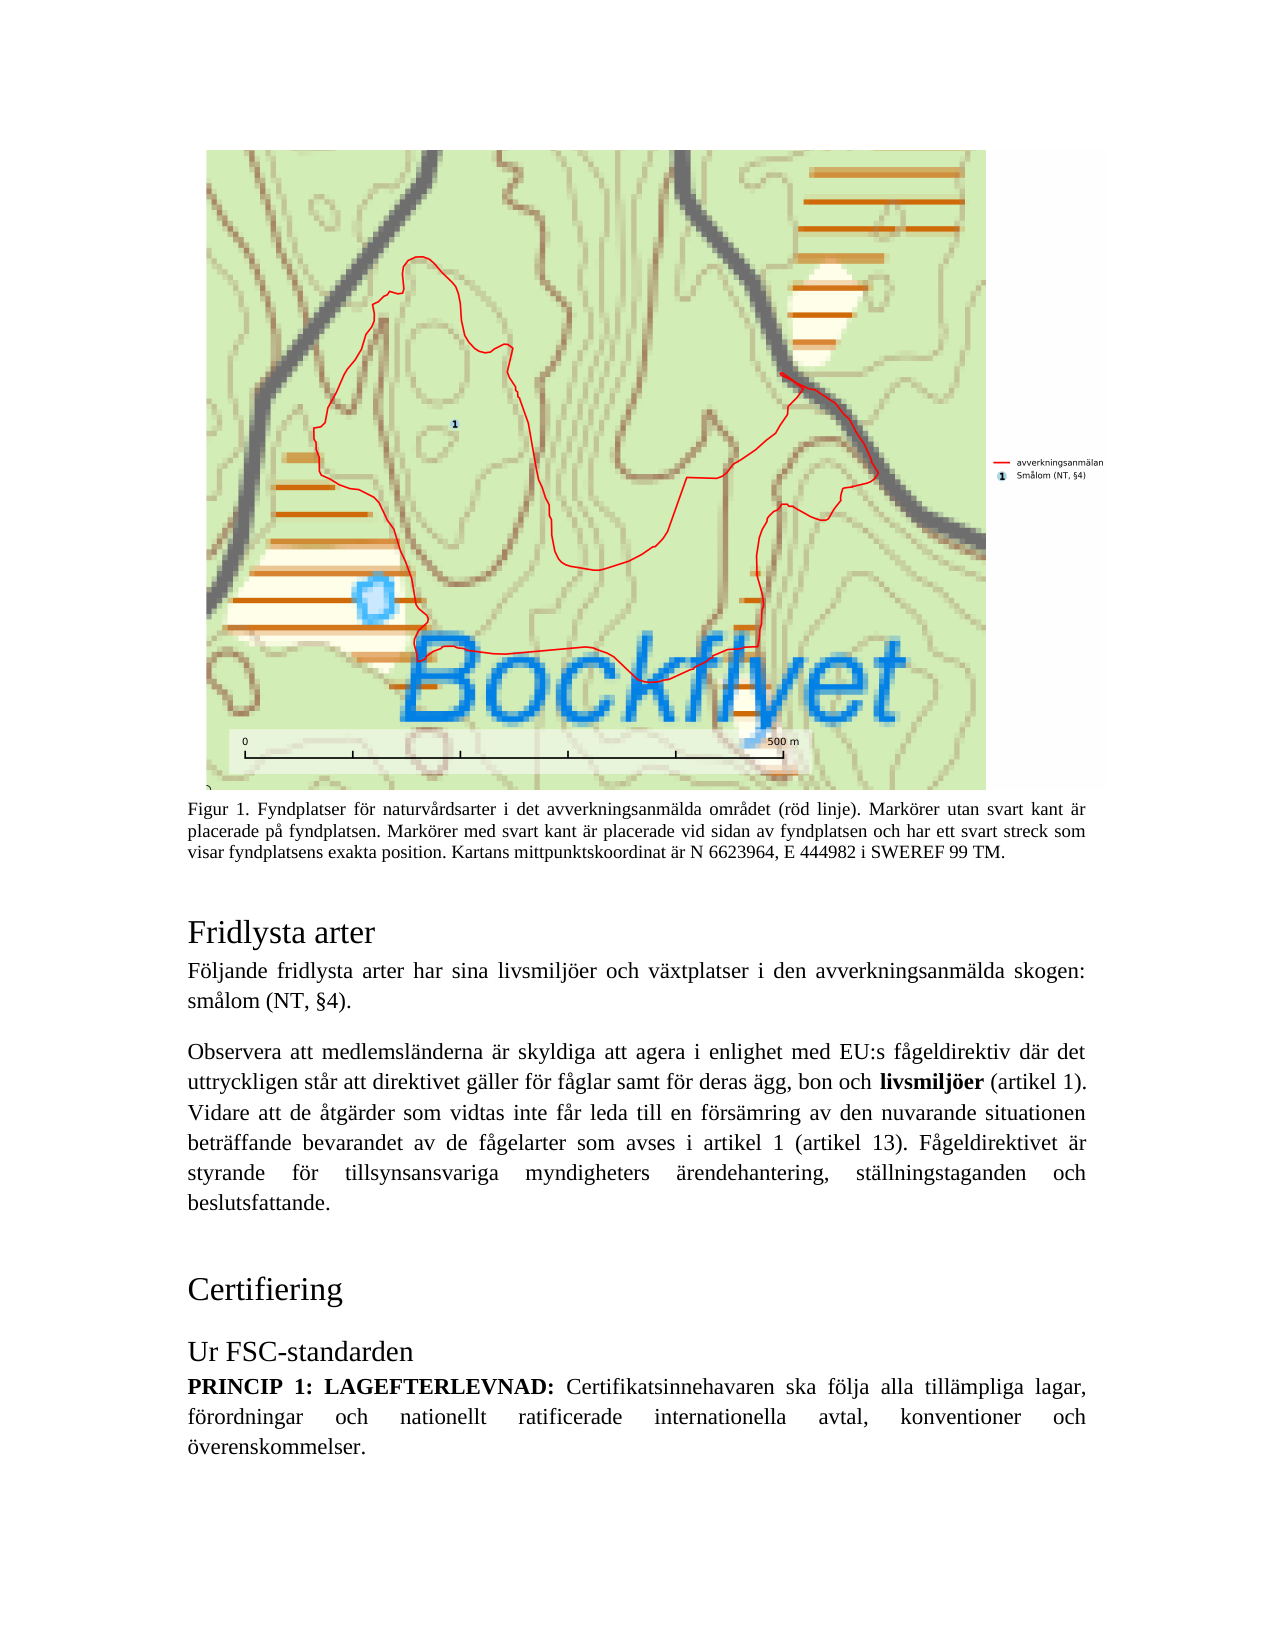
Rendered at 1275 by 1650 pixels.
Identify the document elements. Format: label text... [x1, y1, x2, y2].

text Figur 1. Fyndplatser för naturvårdsarter i det avverkningsanmälda området (röd linje). Markörer utan svart kant är placerade på fyndplatsen. Markörer med svart kant är placerade vid sidan av fyndplatsen och har ett svart streck som visar fyndplatsens exakta position. Kartans mittpunktskoordinat är N 6623964, E 444982 i SWEREF 99 TM. [187, 798, 1087, 863]
picture [206, 150, 1107, 790]
text Följande fridlysta arter har sina livsmiljöer och växtplatser i den avverkningsanmälda skogen: smålom (NT, §4). [187, 957, 1087, 1013]
subtitle Certifiering [187, 1269, 1087, 1308]
subtitle Ur FSC-standarden [187, 1334, 1087, 1368]
subtitle Fridlysta arter [187, 913, 1087, 951]
text PRINCIP 1: LAGEFTERLEVNAD: Certifikatsinnehavaren ska följa alla tillämpliga lagar, förordningar och nationellt ratificerade internationella avtal, konventioner och överenskommelser. [187, 1373, 1087, 1459]
text Observera att medlemsländerna är skyldiga att agera i enlighet med EU:s fågeldirektiv där det uttryckligen står att direktivet gäller för fåglar samt för deras ägg, bon och livsmiljöer (artikel 1). Vidare att de åtgärder som vidtas inte får leda till en försämring av den nuvarande situationen beträffande bevarandet av de fågelarter som avses i artikel 1 (artikel 13). Fågeldirektivet är styrande för tillsynsansvariga myndigheters ärendehantering, ställningstaganden och beslutsfattande. [187, 1038, 1087, 1216]
